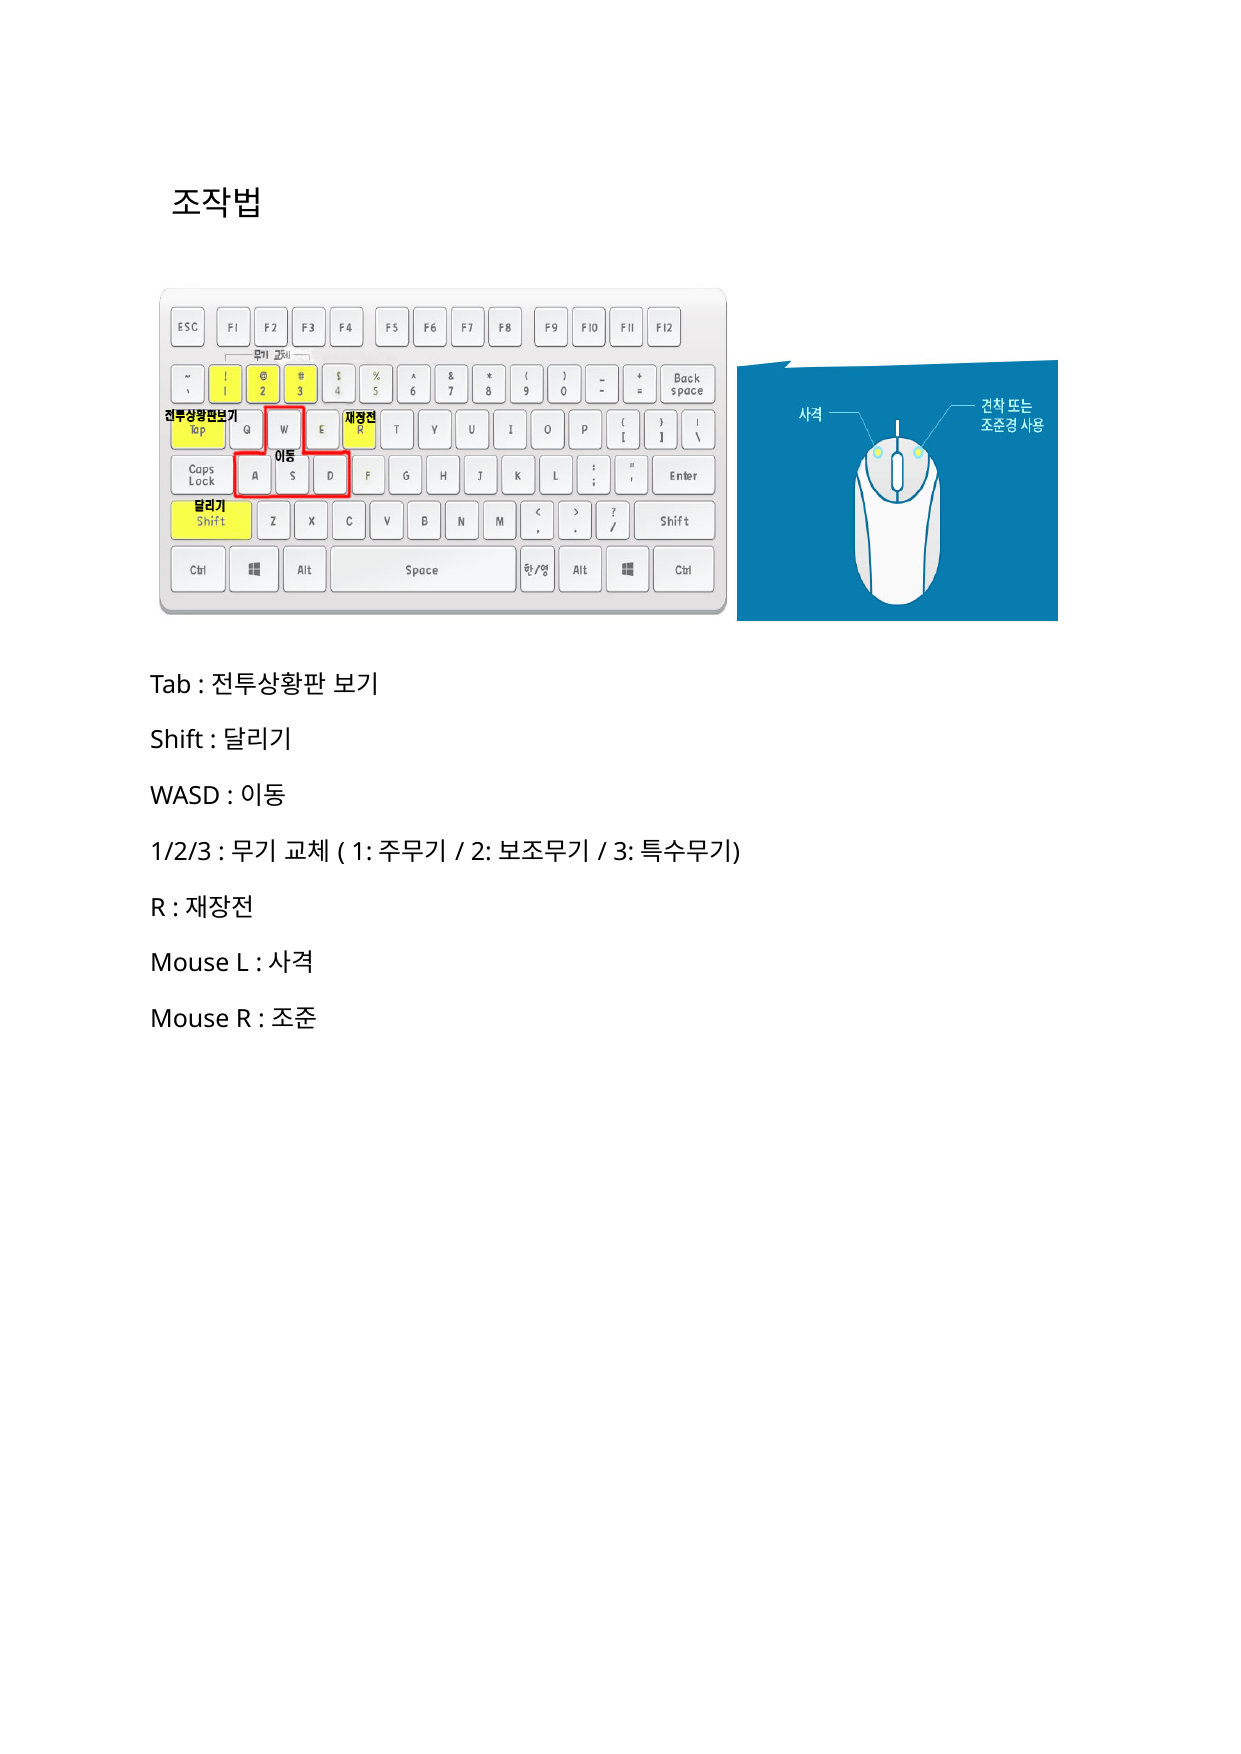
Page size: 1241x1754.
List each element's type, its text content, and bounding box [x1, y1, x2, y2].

subtitle 조작법 [171, 177, 1090, 225]
text WASD : 이동 [150, 776, 1090, 812]
text 1/2/3 : 무기 교체 ( 1: 주무기 / 2: 보조무기 / 3: 특수무기) [150, 831, 1090, 867]
text R : 재장전 [150, 887, 1090, 923]
text Shift : 달리기 [150, 720, 1090, 756]
text Mouse L : 사격 [150, 943, 1090, 979]
picture [150, 235, 1061, 646]
text Mouse R : 조준 [150, 998, 1090, 1035]
text Tab : 전투상황판 보기 [150, 664, 1090, 700]
